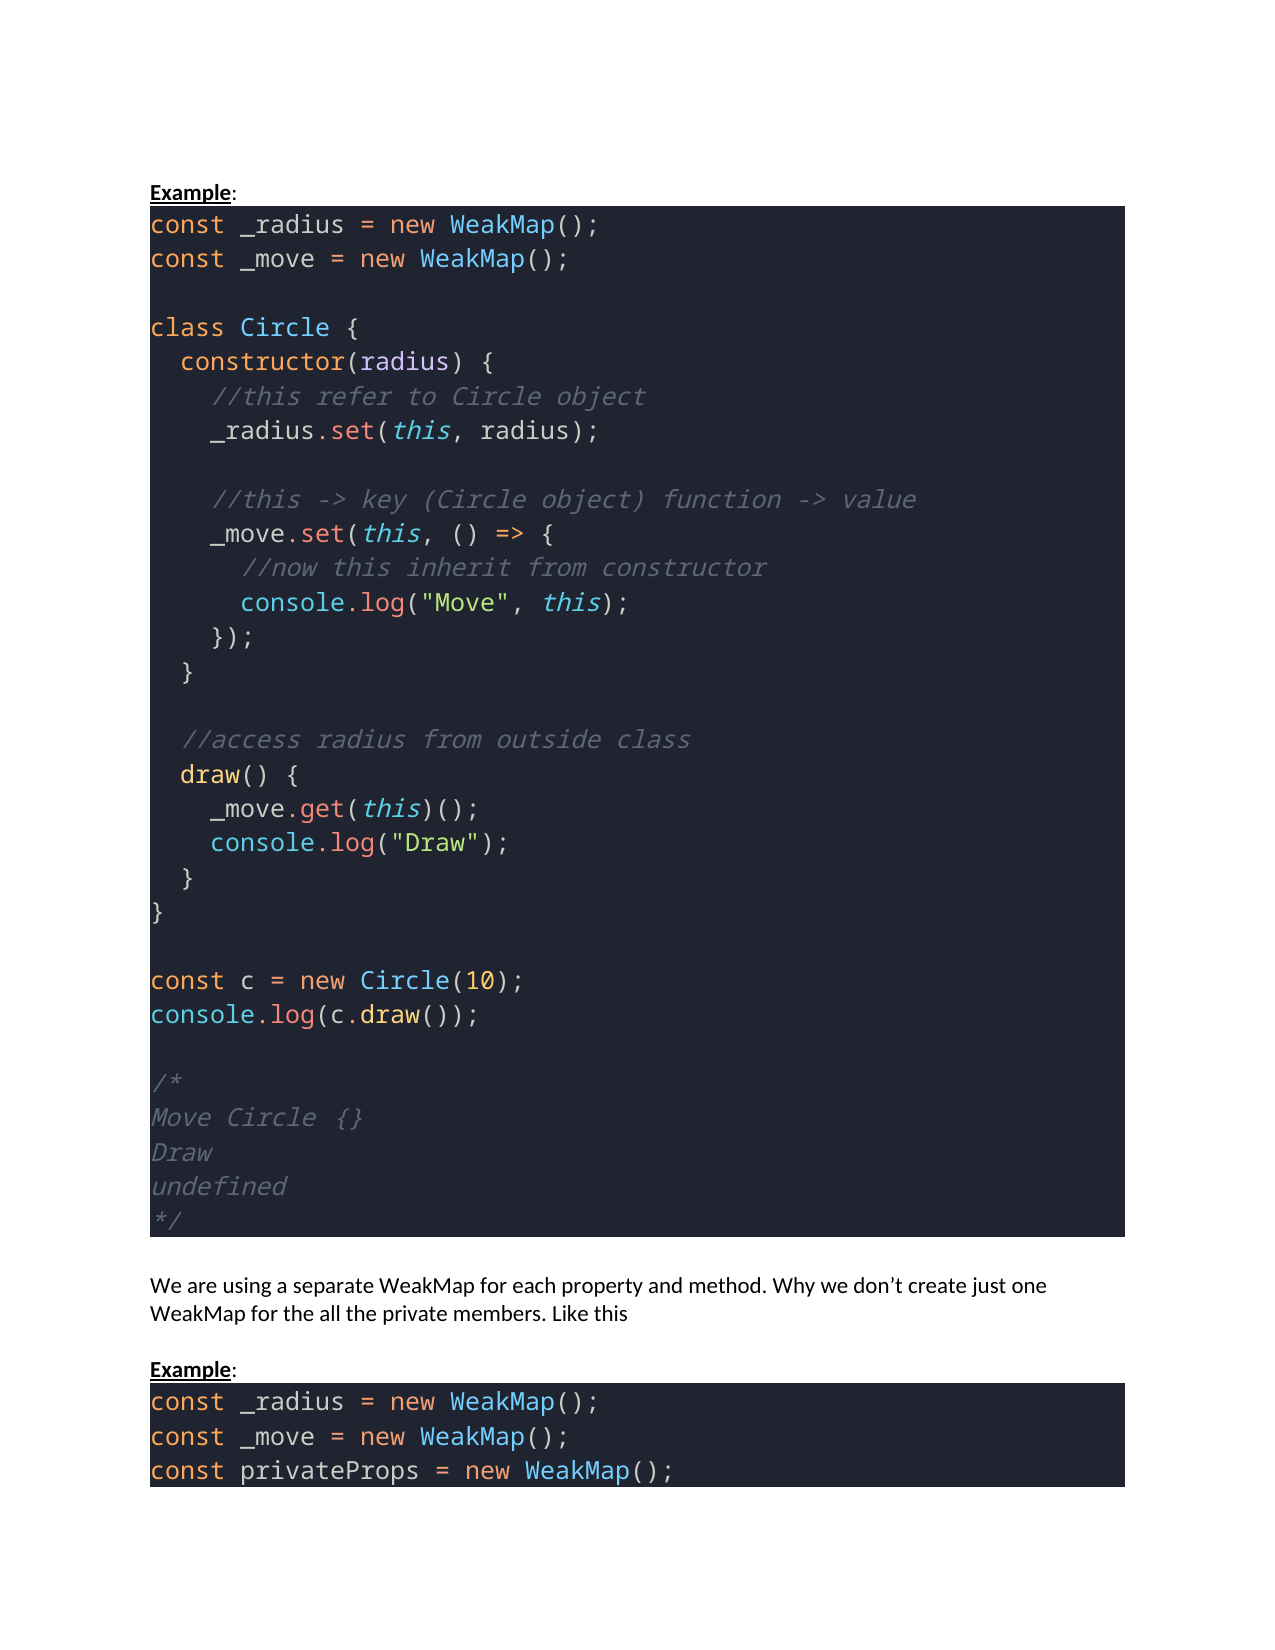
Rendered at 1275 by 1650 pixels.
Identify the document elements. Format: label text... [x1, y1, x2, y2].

text //this -> key (Circle object) function -> value [150, 481, 1125, 515]
text const _move = new WeakMap(); [150, 240, 1125, 275]
text Example: [150, 1355, 1125, 1383]
text } [150, 859, 1125, 893]
text } [150, 653, 1125, 687]
text const _move = new WeakMap(); [150, 1418, 1125, 1452]
text const c = new Circle(10); [150, 962, 1125, 997]
text We are using a separate WeakMap for each property and method. Why we don’t create just one WeakMap for the all the private members. Like this [150, 1271, 1125, 1327]
text console.log(c.draw()); [150, 997, 1125, 1031]
text Move Circle {} [150, 1100, 1125, 1134]
text }); [150, 618, 1125, 653]
text //now this inherit from constructor [150, 550, 1125, 584]
text /* [150, 1065, 1125, 1100]
text draw() { [150, 756, 1125, 790]
text Draw [150, 1134, 1125, 1168]
text const privateProps = new WeakMap(); [150, 1452, 1125, 1487]
text console.log("Draw"); [150, 825, 1125, 859]
text } [150, 893, 1125, 928]
text _move.set(this, () => { [150, 515, 1125, 550]
text _move.get(this)(); [150, 790, 1125, 825]
text */ [150, 1203, 1125, 1237]
text constructor(radius) { [150, 343, 1125, 378]
text _radius.set(this, radius); [150, 412, 1125, 447]
text const _radius = new WeakMap(); [150, 1383, 1125, 1418]
text undefined [150, 1168, 1125, 1203]
text Example: [150, 178, 1125, 206]
text const _radius = new WeakMap(); [150, 206, 1125, 240]
text console.log("Move", this); [150, 584, 1125, 618]
text //access radius from outside class [150, 722, 1125, 756]
text //this refer to Circle object [150, 378, 1125, 412]
text class Circle { [150, 309, 1125, 343]
